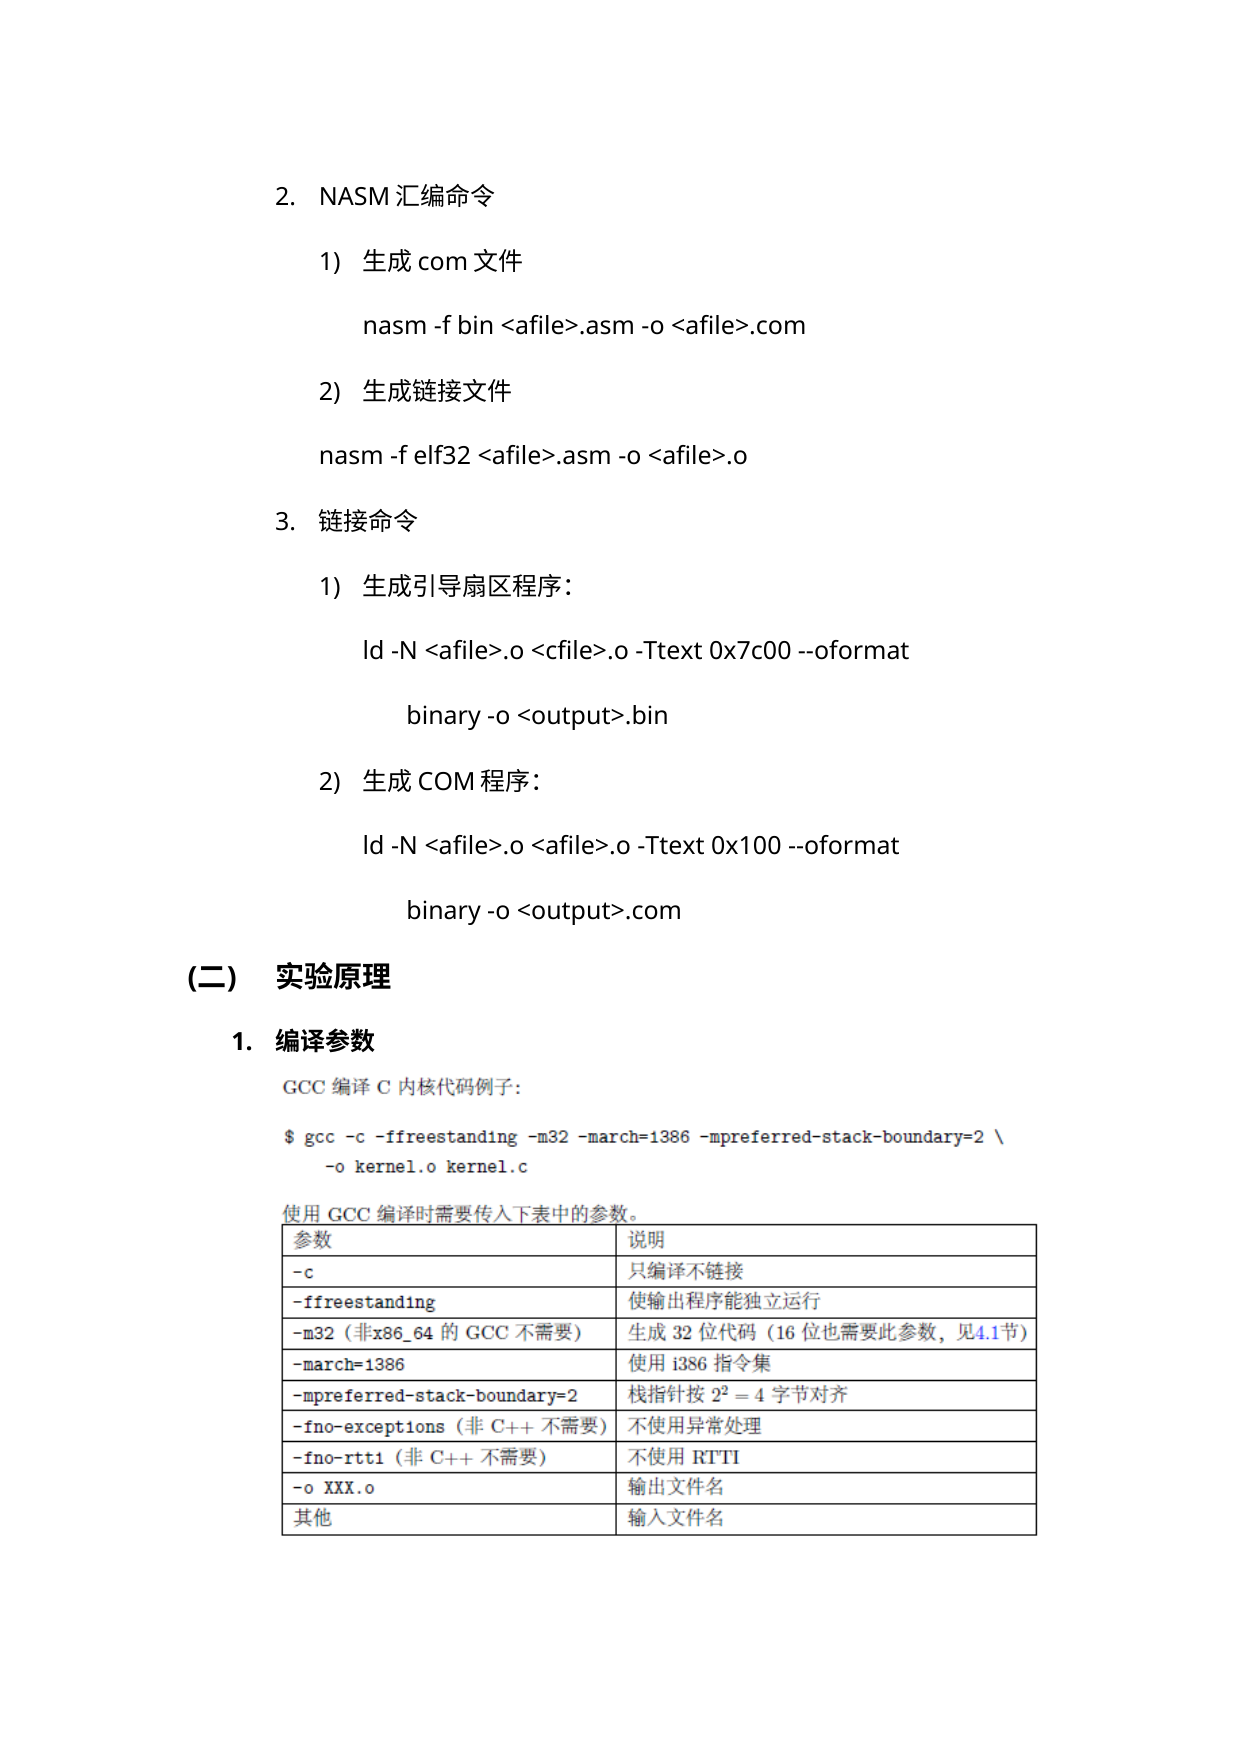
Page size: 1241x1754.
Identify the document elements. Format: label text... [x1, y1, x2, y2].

text ld -N <afile>.o <cfile>.o -Ttext 0x7c00 --oformat [319, 617, 1053, 682]
picture [275, 1072, 1044, 1544]
list 编译参数 [231, 1007, 1053, 1072]
list 生成com文件 [319, 227, 1053, 292]
list 实验原理 [187, 942, 1053, 1007]
text binary -o <output>.bin [362, 682, 1053, 747]
list 链接命令 [275, 487, 1053, 552]
list 生成COM程序： [319, 747, 1053, 812]
list 生成引导扇区程序： [319, 552, 1053, 617]
text nasm -f bin <afile>.asm -o <afile>.com [362, 292, 1053, 357]
text binary -o <output>.com [362, 877, 1053, 942]
list NASM汇编命令 [275, 162, 1053, 227]
text ld -N <afile>.o <afile>.o -Ttext 0x100 --oformat [319, 812, 1053, 877]
text nasm -f elf32 <afile>.asm -o <afile>.o [187, 422, 1053, 487]
list 生成链接文件 [319, 357, 1053, 422]
